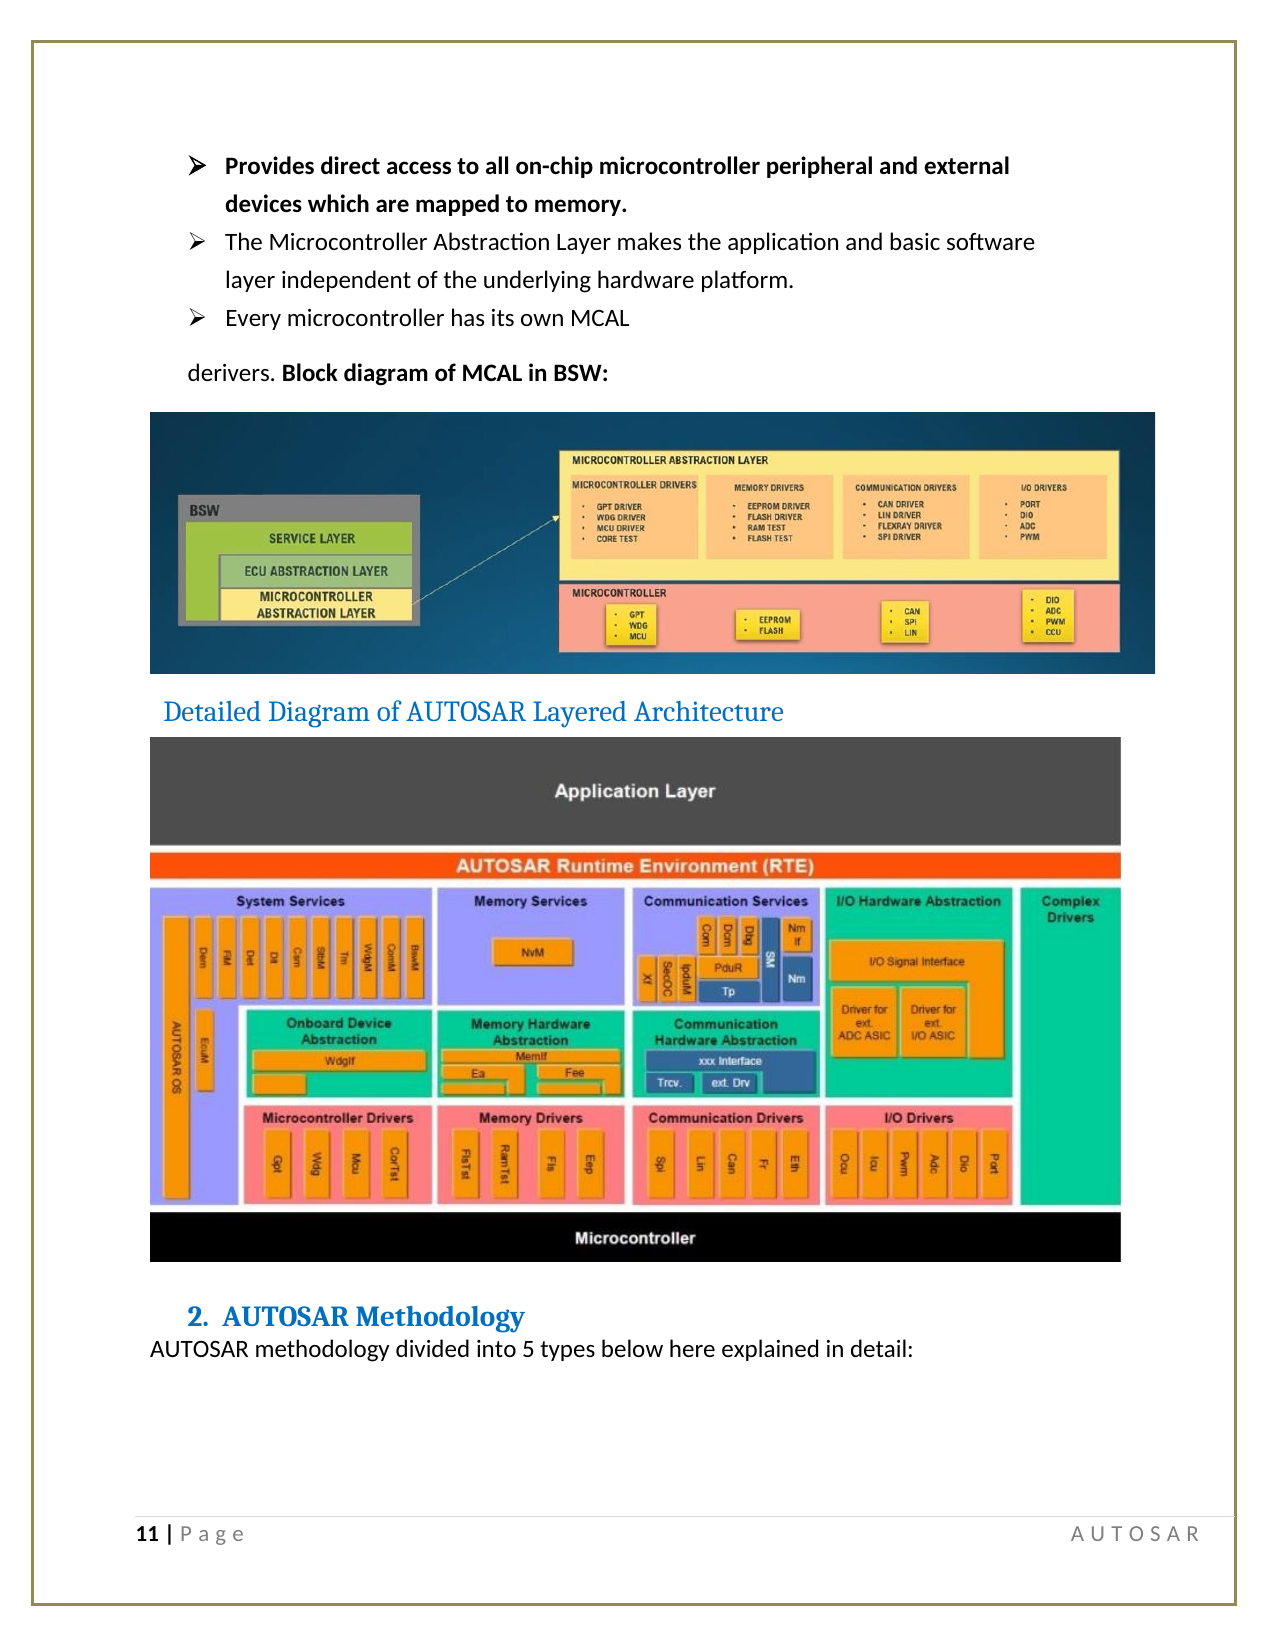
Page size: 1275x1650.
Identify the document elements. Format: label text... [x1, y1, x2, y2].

list The Microcontroller Abstraction Layer makes the application and basic software layer independent of the underlying hardware platform. [187, 226, 1091, 295]
text Detailed Diagram of AUTOSAR Layered Architecture [163, 695, 1234, 728]
text AUTOSAR methodology divided into 5 types below here explained in detail: [150, 1333, 1234, 1363]
picture [150, 412, 1156, 674]
subtitle 2. AUTOSAR Methodology [187, 1299, 1234, 1333]
picture [150, 737, 1122, 1262]
list Every microcontroller has its own MCAL derivers. Block diagram of MCAL in BSW: [187, 302, 722, 388]
list Provides direct access to all on-chip microcontroller peripheral and external devices which are mapped to memory. [187, 150, 1073, 219]
